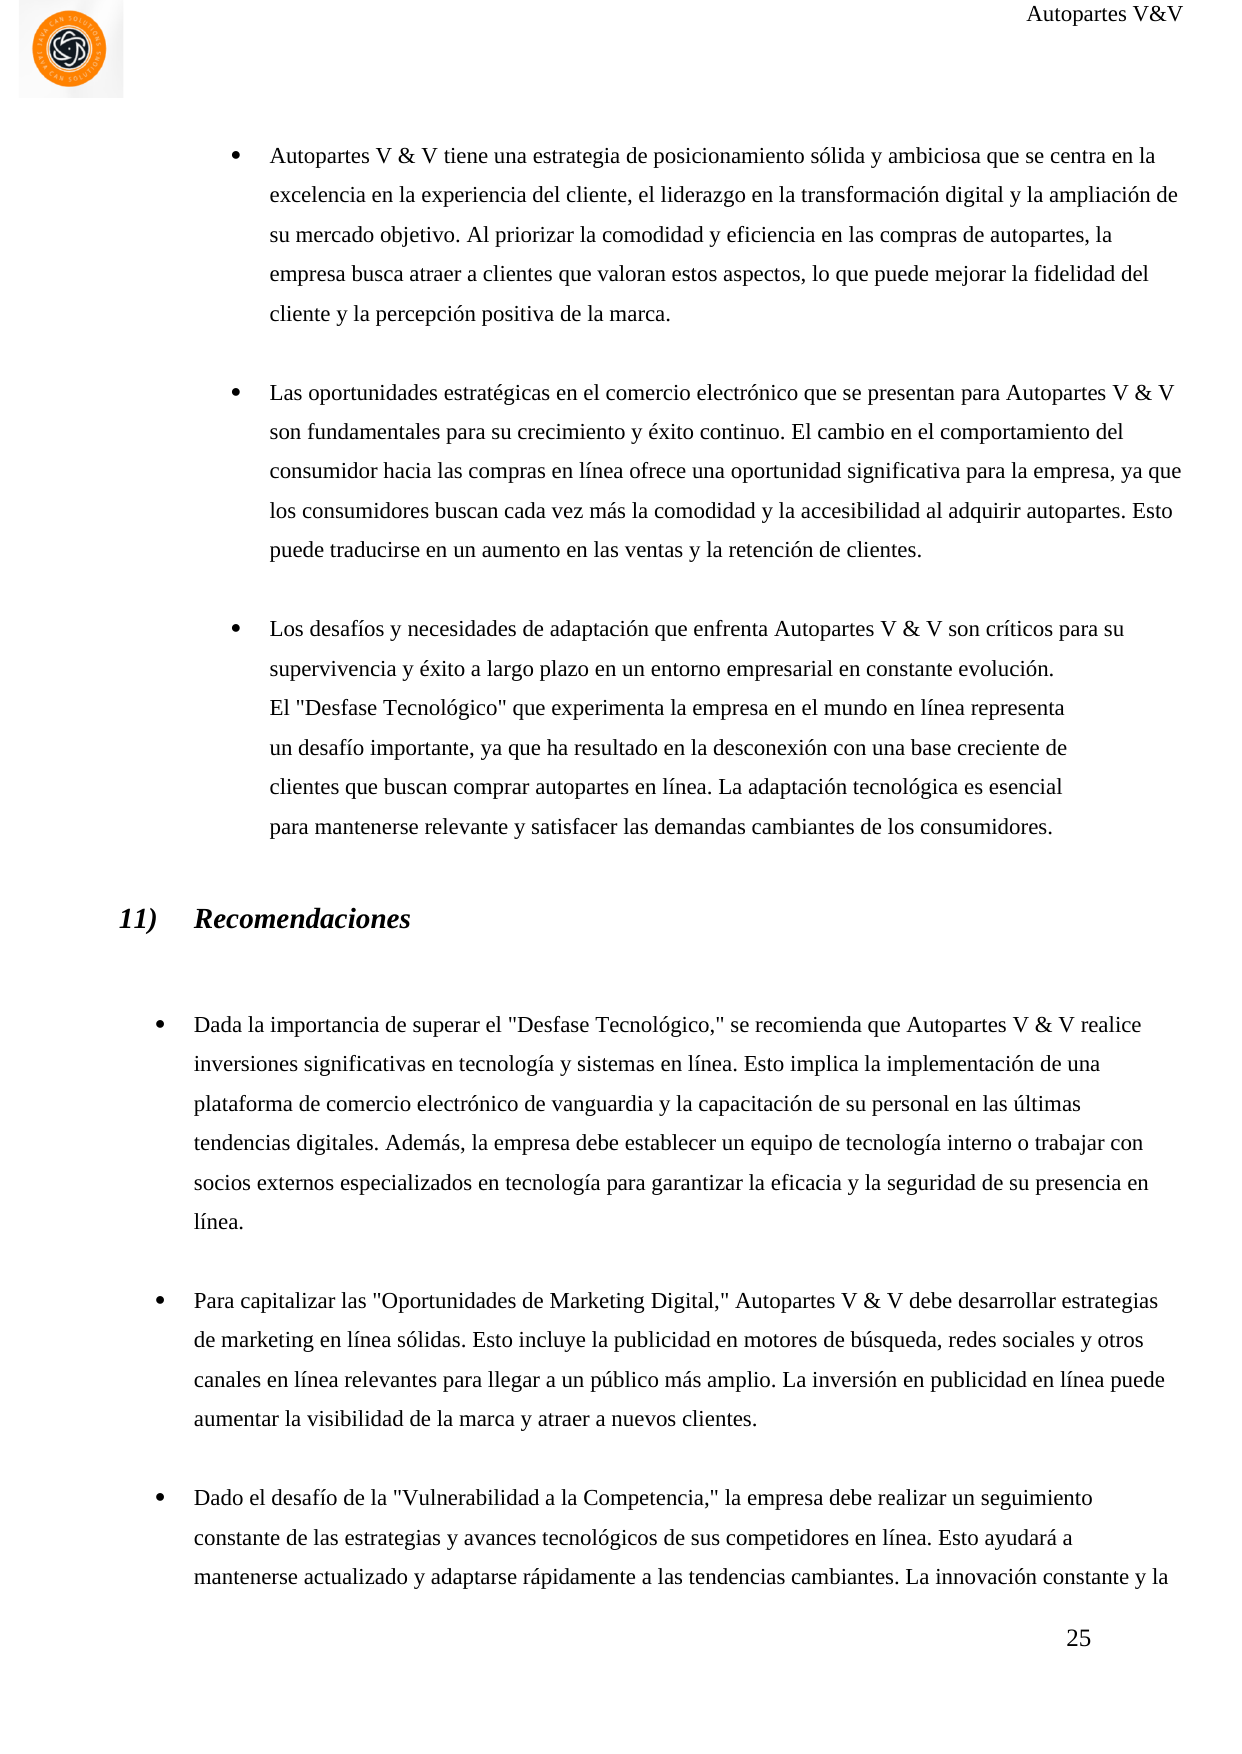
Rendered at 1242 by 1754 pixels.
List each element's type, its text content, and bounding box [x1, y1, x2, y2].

list Autopartes V & V tiene una estrategia de posicionamiento sólida y ambiciosa que se centra en la excelencia en la experiencia del cliente, el liderazgo en la transformación digital y la ampliación de su mercado objetivo. Al priorizar la comodidad y eficiencia en las compras de autopartes, la empresa busca atraer a clientes que valoran estos aspectos, lo que puede mejorar la fidelidad del cliente y la percepción positiva de la marca. [232, 142, 1183, 326]
subtitle Recomendaciones [104, 901, 1093, 934]
picture [18, 0, 124, 98]
list El "Desfase Tecnológico" que experimenta la empresa en el mundo en línea representa un desafío importante, ya que ha resultado en la desconexión con una base creciente de clientes que buscan comprar autopartes en línea. La adaptación tecnológica es esencial para mantenerse relevante y satisfacer las demandas cambiantes de los consumidores. [269, 694, 1093, 839]
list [156, 1484, 1183, 1590]
list Dada la importancia de superar el "Desfase Tecnológico," se recomienda que Autopartes V & V realice inversiones significativas en tecnología y sistemas en línea. Esto implica la implementación de una plataforma de comercio electrónico de vanguardia y la capacitación de su personal en las últimas tendencias digitales. Además, la empresa debe establecer un equipo de tecnología interno o trabajar con socios externos especializados en tecnología para garantizar la eficacia y la seguridad de su presencia en línea. [156, 1011, 1183, 1234]
list Los desafíos y necesidades de adaptación que enfrenta Autopartes V & V son críticos para su supervivencia y éxito a largo plazo en un entorno empresarial en constante evolución. [232, 615, 1183, 681]
list Las oportunidades estratégicas en el comercio electrónico que se presentan para Autopartes V & V son fundamentales para su crecimiento y éxito continuo. El cambio en el comportamiento del consumidor hacia las compras en línea ofrece una oportunidad significativa para la empresa, ya que los consumidores buscan cada vez más la comodidad y la accesibilidad al adquirir autopartes. Esto puede traducirse en un aumento en las ventas y la retención de clientes. [232, 378, 1183, 563]
list Para capitalizar las "Oportunidades de Marketing Digital," Autopartes V & V debe desarrollar estrategias de marketing en línea sólidas. Esto incluye la publicidad en motores de búsqueda, redes sociales y otros canales en línea relevantes para llegar a un público más amplio. La inversión en publicidad en línea puede aumentar la visibilidad de la marca y atraer a nuevos clientes. [156, 1287, 1183, 1432]
